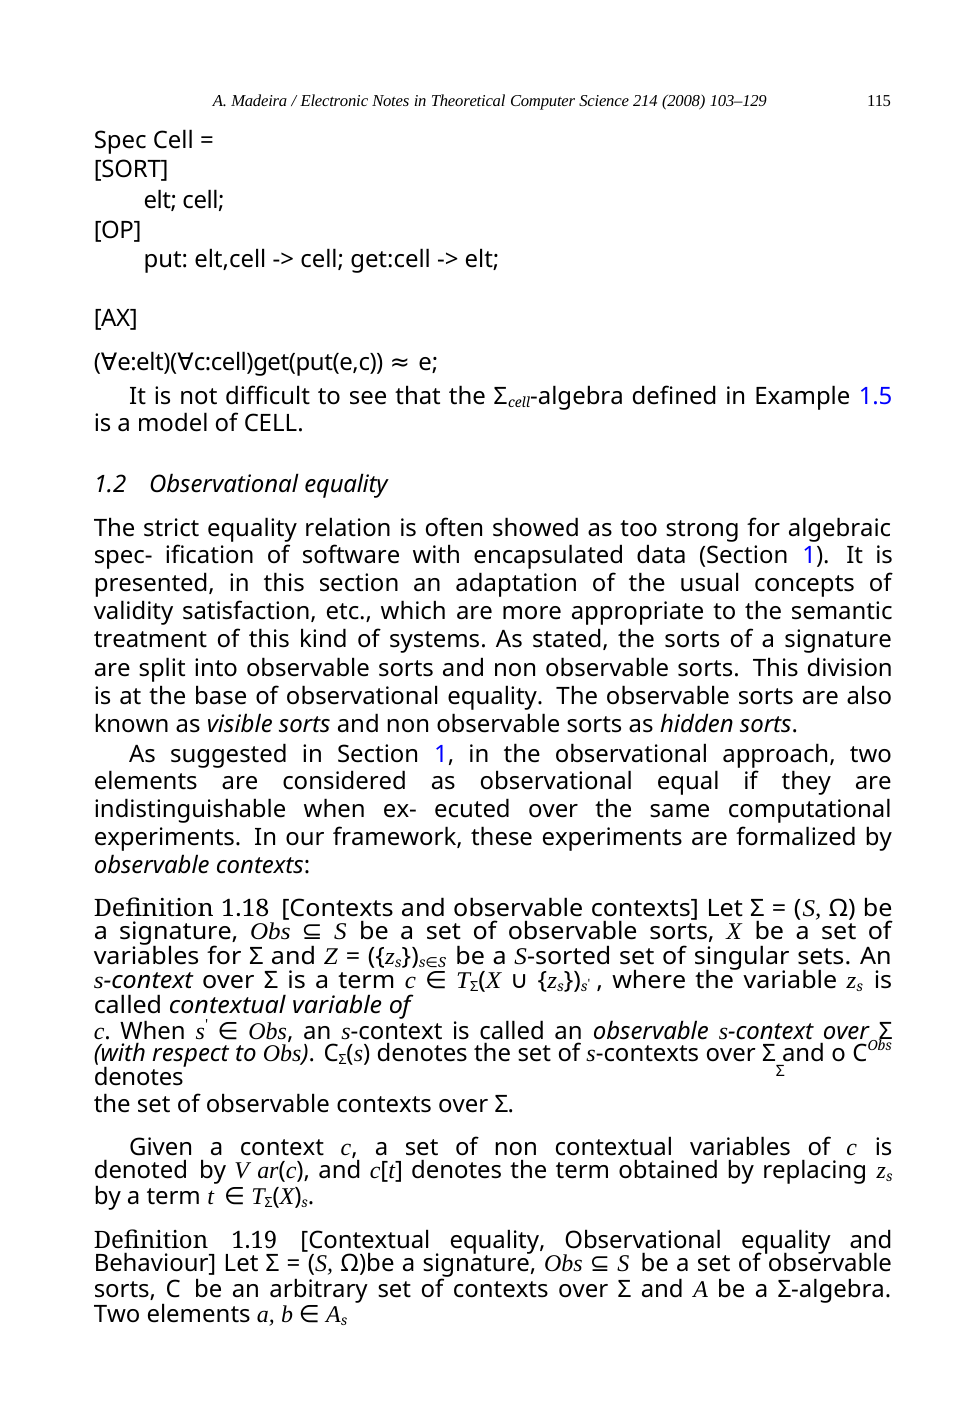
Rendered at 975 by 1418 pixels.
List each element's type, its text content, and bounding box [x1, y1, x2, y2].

text elt; cell; [143, 185, 237, 214]
text Definition 1.19 [Contextual equality, Observational equality and Behaviour] Let Σ = (S, Ω)be a signature, Obs ⊆ S be a set of observable sorts, C be an arbitrary set of contexts over Σ and A be a Σ-algebra. Two elements a, b ∈ As [93, 1228, 892, 1330]
text the set of observable contexts over Σ. [93, 1092, 917, 1117]
list Observational equality [93, 467, 917, 500]
text (∀e:elt)(∀c:cell)get(put(e,c)) ≈ e; [93, 339, 917, 379]
text The strict equality relation is often showed as too strong for algebraic spec- ification of software with encapsulated data (Section 1). It is presented, in this section an adaptation of the usual concepts of validity satisfaction, etc., which are more appropriate to the semantic treatment of this kind of systems. As stated, the sorts of a signature are split into observable sorts and non observable sorts. This division is at the base of observational equality. The observable sorts are also known as visible sorts and non observable sorts as hidden sorts. [93, 514, 893, 739]
text [OP] [93, 214, 143, 245]
text [AX] [93, 301, 143, 334]
text Spec Cell = [SORT] [93, 125, 237, 184]
text Given a context c, a set of non contextual variables of c is denoted by V ar(c), and c[t] denotes the term obtained by replacing zs by a term t ∈ TΣ(X)s. [93, 1135, 893, 1211]
text c. When s' ∈ Obs, an s-context is called an observable s-context over Σ (with respect to Obs). CΣ(s) denotes the set of s-contexts over Σ and o CObs denotes [93, 1021, 893, 1092]
text Definition 1.18 [Contexts and observable contexts] Let Σ = (S, Ω) be a signature, Obs ⊆ S be a set of observable sorts, X be a set of variables for Σ and Z = ({zs})s∈S be a S-sorted set of singular sets. An s-context over Σ is a term c ∈ TΣ(X ∪ {zs})s' , where the variable zs is called contextual variable of [93, 897, 893, 1021]
text put: elt,cell -> cell; get:cell -> elt; [143, 244, 510, 274]
text As suggested in Section 1, in the observational approach, two elements are considered as observational equal if they are indistinguishable when ex- ecuted over the same computational experiments. In our framework, these experiments are formalized by observable contexts: [93, 740, 892, 880]
text It is not difficult to see that the Σcell-algebra defined in Example 1.5 is a model of CELL. [93, 382, 892, 438]
